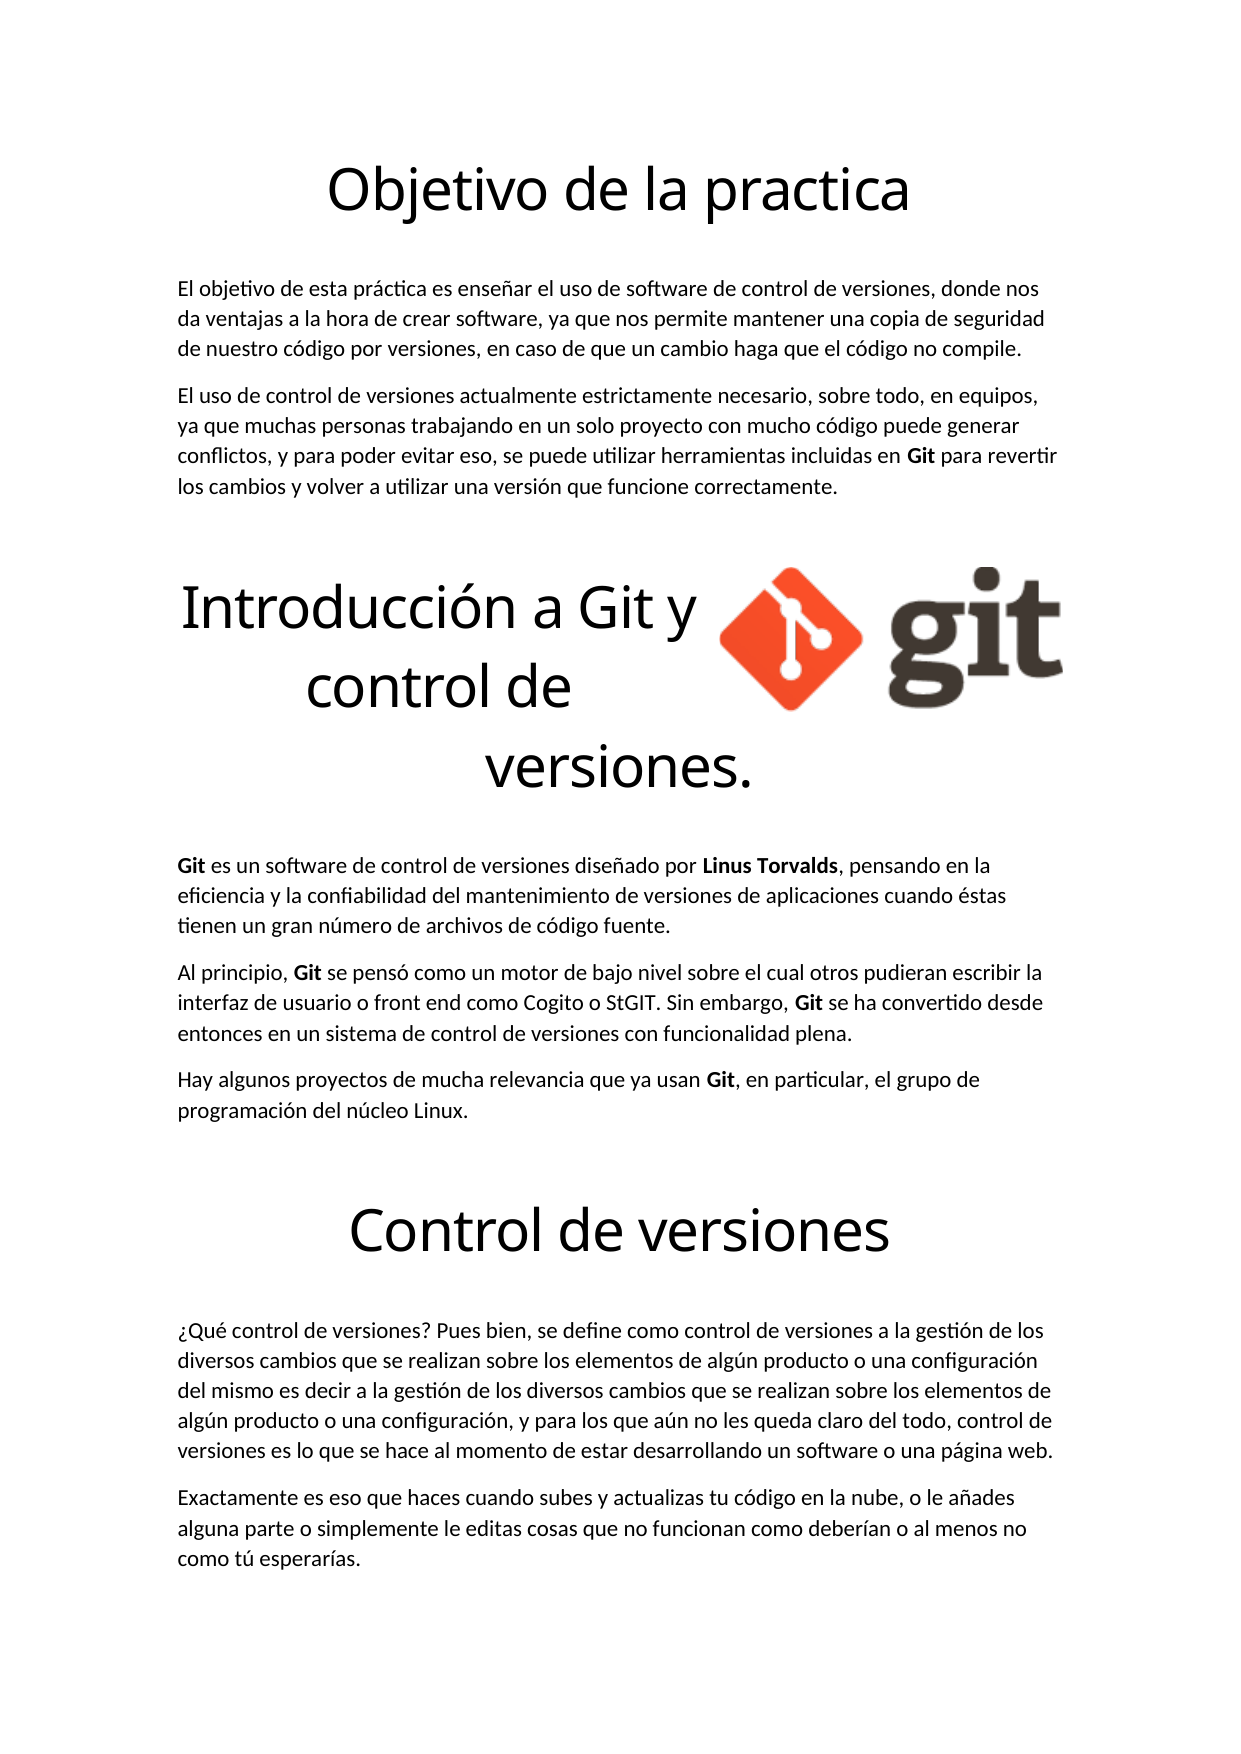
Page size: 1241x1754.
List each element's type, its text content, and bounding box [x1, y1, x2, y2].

text El uso de control de versiones actualmente estrictamente necesario, sobre todo, en equipos, ya que muchas personas trabajando en un solo proyecto con mucho código puede generar conflictos, y para poder evitar eso, se puede utilizar herramientas incluidas en Git para revertir los cambios y volver a utilizar una versión que funcione correctamente. [177, 381, 1063, 500]
title Control de versiones [177, 1189, 1063, 1269]
text Hay algunos proyectos de mucha relevancia que ya usan Git, en particular, el grupo de programación del núcleo Linux. [177, 1066, 1063, 1124]
text Git es un software de control de versiones diseñado por Linus Torvalds, pensando en la eficiencia y la confiabilidad del mantenimiento de versiones de aplicaciones cuando éstas tienen un gran número de archivos de código fuente. [177, 851, 1063, 939]
title Objetivo de la practica [177, 148, 1063, 227]
text El objetivo de esta práctica es enseñar el uso de software de control de versiones, donde nos da ventajas a la hora de crear software, ya que nos permite mantener una copia de seguridad de nuestro código por versiones, en caso de que un cambio haga que el código no compile. [177, 274, 1063, 362]
text Al principio, Git se pensó como un motor de bajo nivel sobre el cual otros pudieran escribir la interfaz de usuario o front end como Cogito o StGIT. Sin embargo, Git se ha convertido desde entonces en un sistema de control de versiones con funcionalidad plena. [177, 958, 1063, 1047]
picture [719, 567, 1063, 712]
text ¿Qué control de versiones? Pues bien, se define como control de versiones a la gestión de los diversos cambios que se realizan sobre los elementos de algún producto o una configuración del mismo es decir a la gestión de los diversos cambios que se realizan sobre los elementos de algún producto o una configuración, y para los que aún no les queda claro del todo, control de versiones es lo que se hace al momento de estar desarrollando un software o una página web. [177, 1316, 1063, 1465]
title Introducción a Git y control de versiones. [177, 566, 1063, 804]
text Exactamente es eso que haces cuando subes y actualizas tu código en la nube, o le añades alguna parte o simplemente le editas cosas que no funcionan como deberían o al menos no como tú esperarías. [177, 1483, 1063, 1572]
